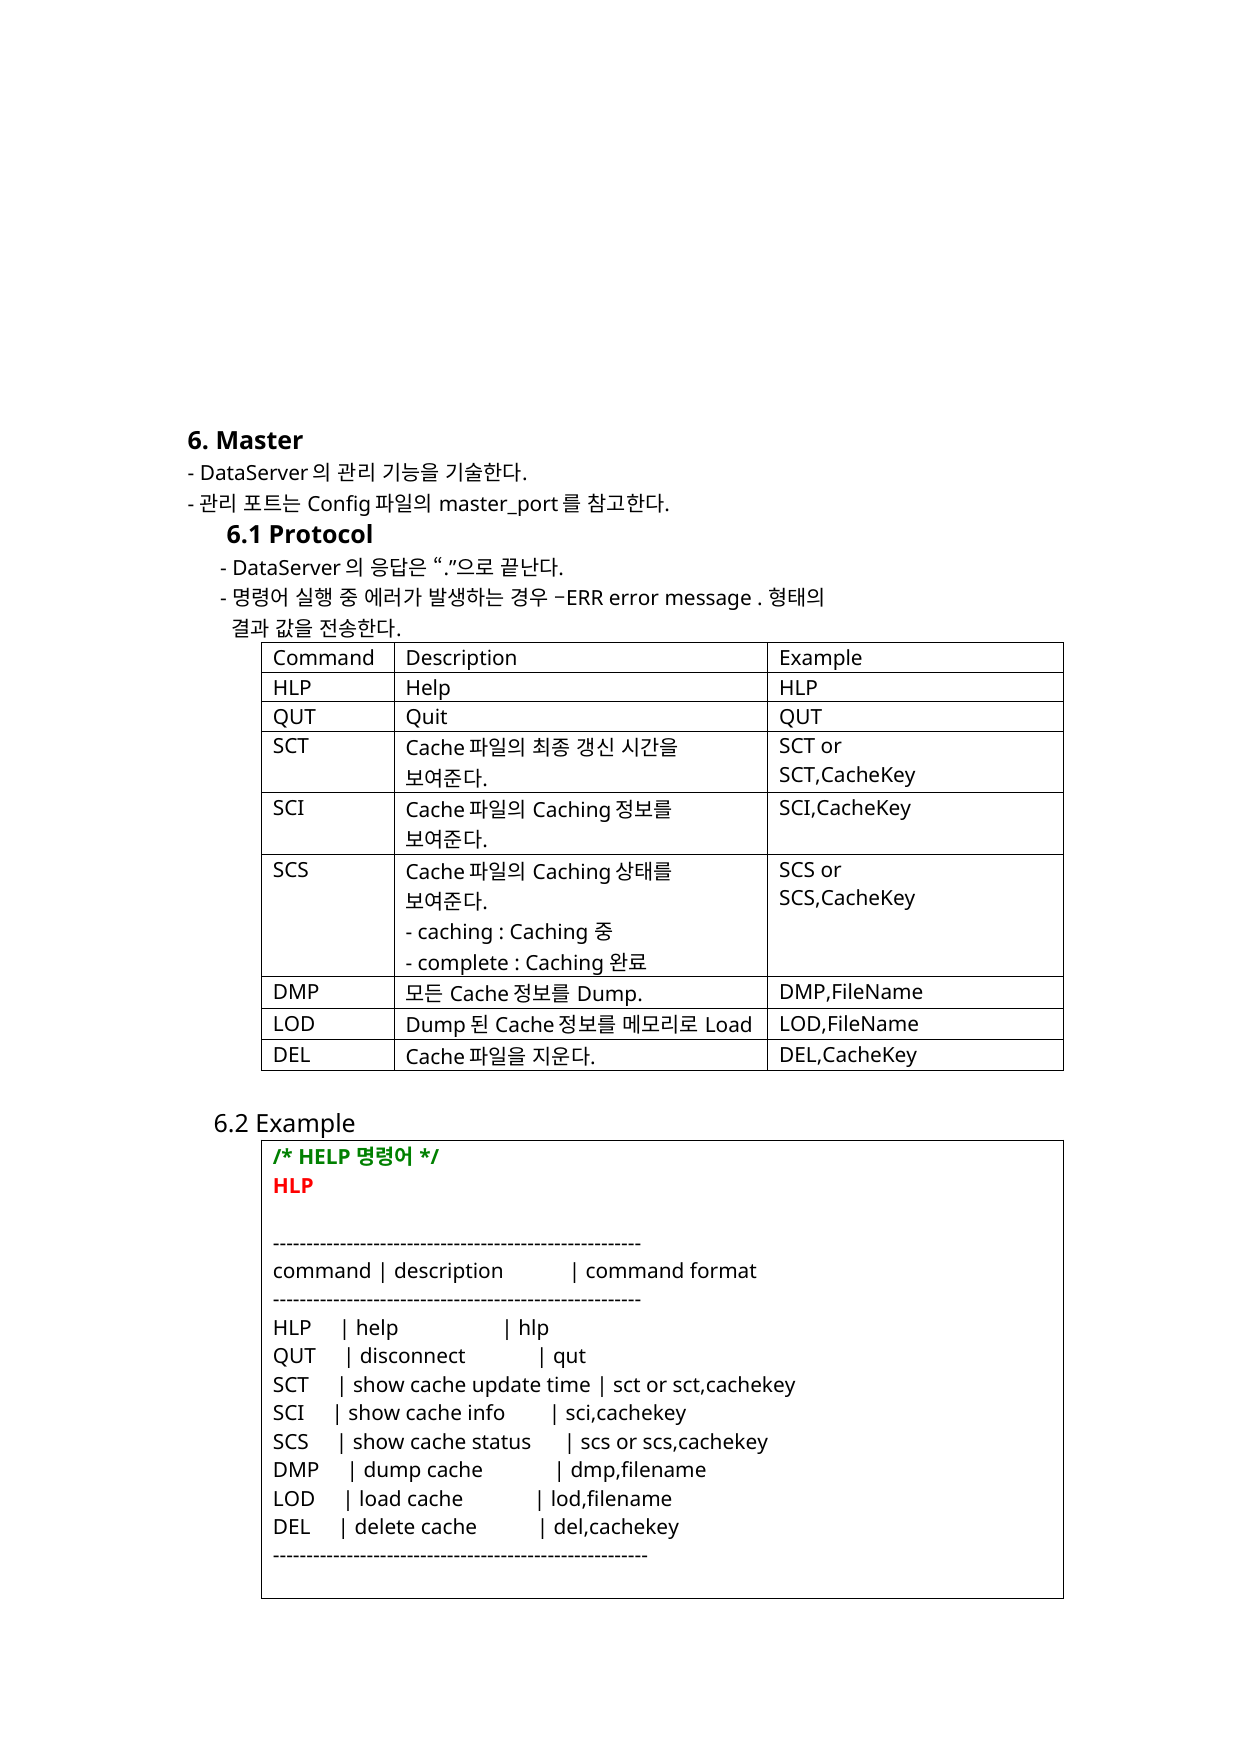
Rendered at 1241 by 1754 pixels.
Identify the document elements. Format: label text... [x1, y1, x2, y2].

table_cell Cache파일의 Caching정보를 보여준다. [395, 793, 767, 854]
text - DataServer의 응답은 “.”으로 끝난다. [187, 551, 1053, 582]
table_cell SCI [262, 793, 394, 854]
table_cell QUT [768, 702, 1063, 731]
table_cell SCI,CacheKey [768, 793, 1063, 854]
table_cell SCT [262, 732, 394, 792]
table_cell QUT [262, 702, 394, 731]
table_cell Cache파일의 Caching상태를 보여준다. - caching : Caching 중 - complete : Caching 완료 [395, 855, 767, 976]
table_cell LOD [262, 1009, 394, 1039]
table_cell Cache파일을 지운다. [395, 1040, 767, 1070]
table_cell DEL,CacheKey [768, 1040, 1063, 1070]
table_cell Dump된 Cache정보를 메모리로 Load [395, 1009, 767, 1039]
text 6.2 Example [187, 1105, 1053, 1139]
table_cell LOD,FileName [768, 1009, 1063, 1039]
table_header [262, 1141, 1063, 1597]
table_cell Quit [395, 702, 767, 731]
table_cell DMP,FileName [768, 977, 1063, 1008]
table_cell Help [395, 673, 767, 701]
table_cell HLP [768, 673, 1063, 701]
table_cell 모든 Cache정보를 Dump. [395, 977, 767, 1008]
table_cell DMP [262, 977, 394, 1008]
text - 관리 포트는 Config파일의 master_port를 참고한다. [187, 487, 1053, 517]
table_cell SCT or SCT,CacheKey [768, 732, 1063, 792]
table_cell Cache파일의 최종 갱신 시간을 보여준다. [395, 732, 767, 792]
table_header Example [768, 643, 1063, 672]
text - 명령어 실행 중 에러가 발생하는 경우 –ERR error message . 형태의 [187, 582, 1053, 612]
text 6.1 Protocol [187, 517, 1053, 551]
table_cell DEL [262, 1040, 394, 1070]
text 결과 값을 전송한다. [187, 612, 1053, 642]
table_header Command [262, 643, 394, 672]
table_header Description [395, 643, 767, 672]
table_cell SCS [262, 855, 394, 976]
text - DataServer의 관리 기능을 기술한다. [187, 457, 1053, 487]
table_cell SCS or SCS,CacheKey [768, 855, 1063, 976]
table_cell HLP [262, 673, 394, 701]
text 6. Master [187, 422, 1053, 457]
